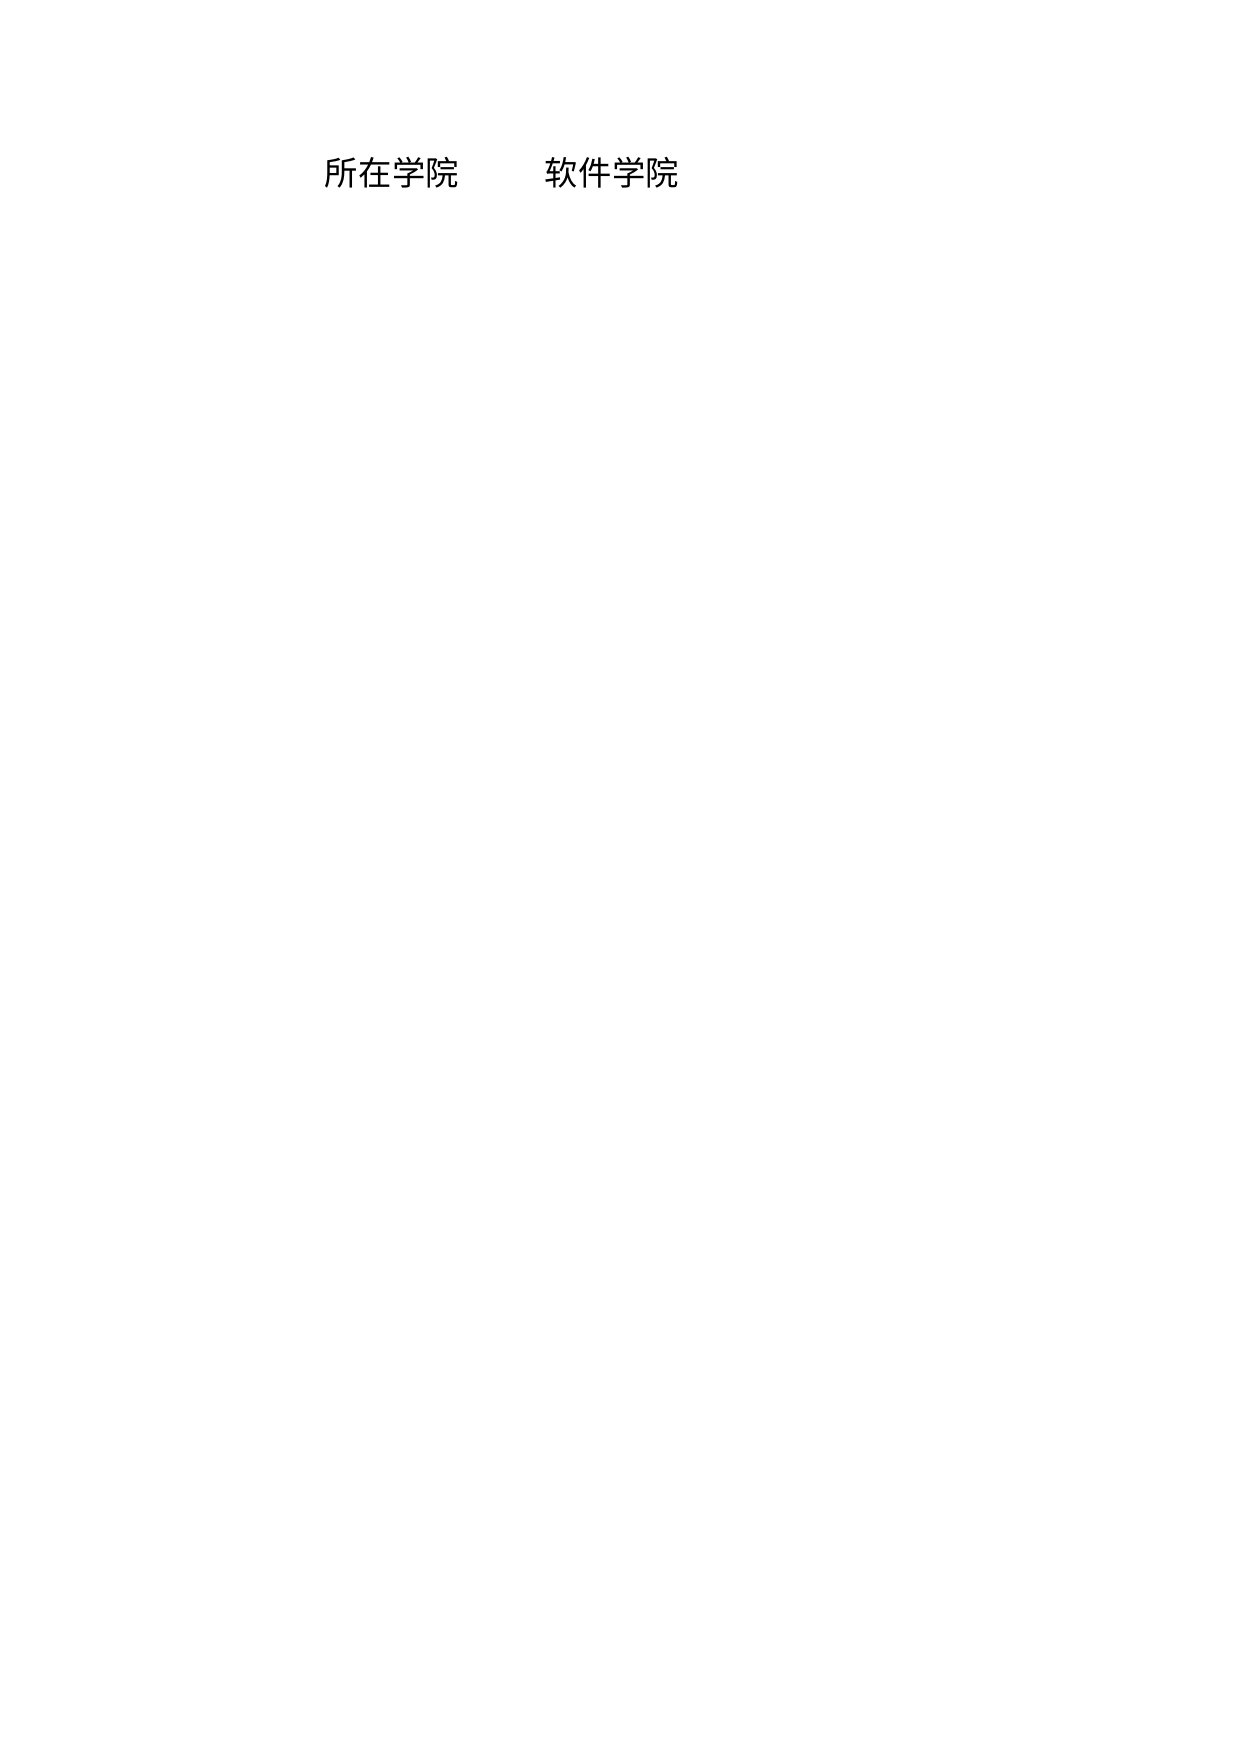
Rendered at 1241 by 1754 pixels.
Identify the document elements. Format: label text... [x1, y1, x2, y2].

text 所在学院 软件学院 [118, 147, 1122, 195]
